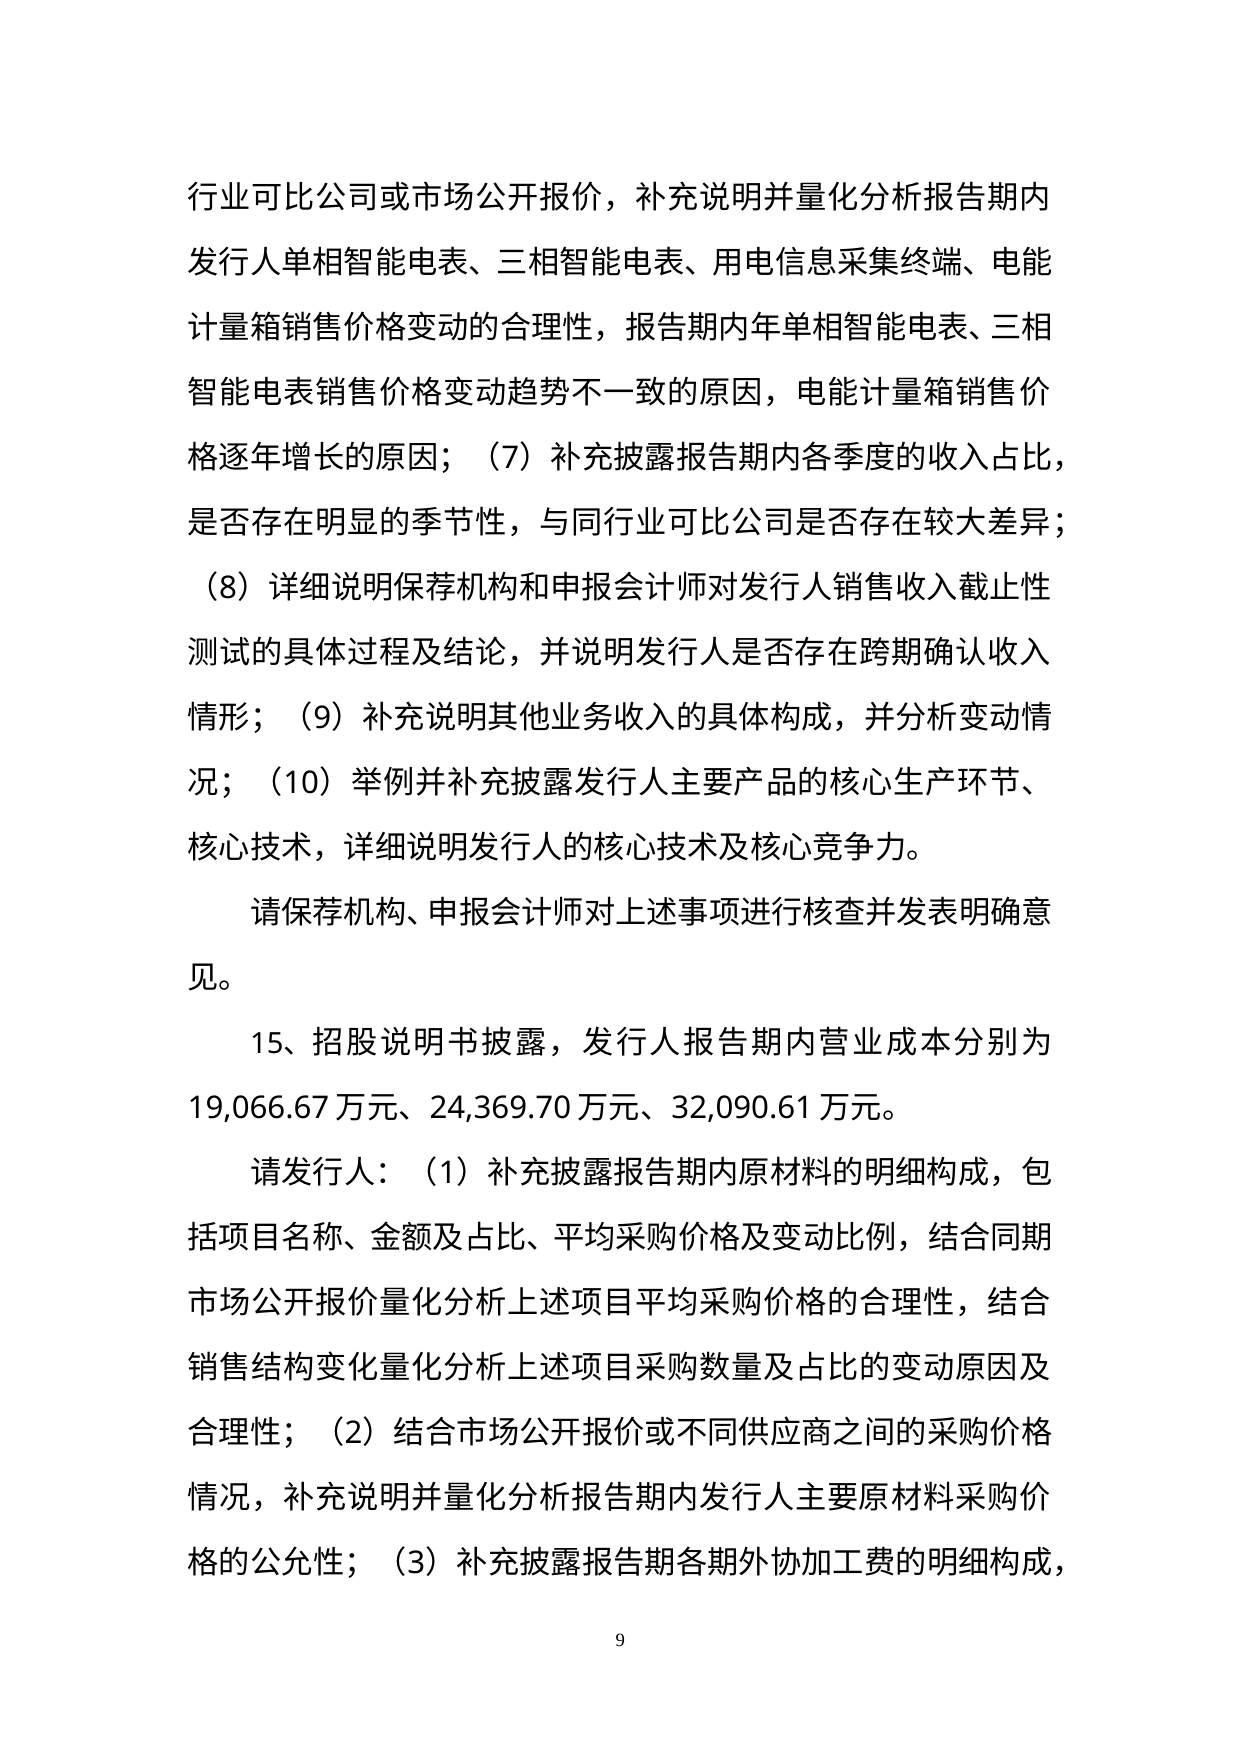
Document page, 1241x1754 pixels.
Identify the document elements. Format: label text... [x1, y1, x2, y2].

list 招股说明书披露，发行人报告期内营业成本分别为19,066.67万元、24,369.70万元、32,090.61万元。 [187, 1332, 1053, 1462]
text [187, 162, 1053, 1202]
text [187, 1462, 1053, 1592]
text 请保荐机构、申报会计师对上述事项进行核查并发表明确意见。 [187, 1202, 1053, 1332]
